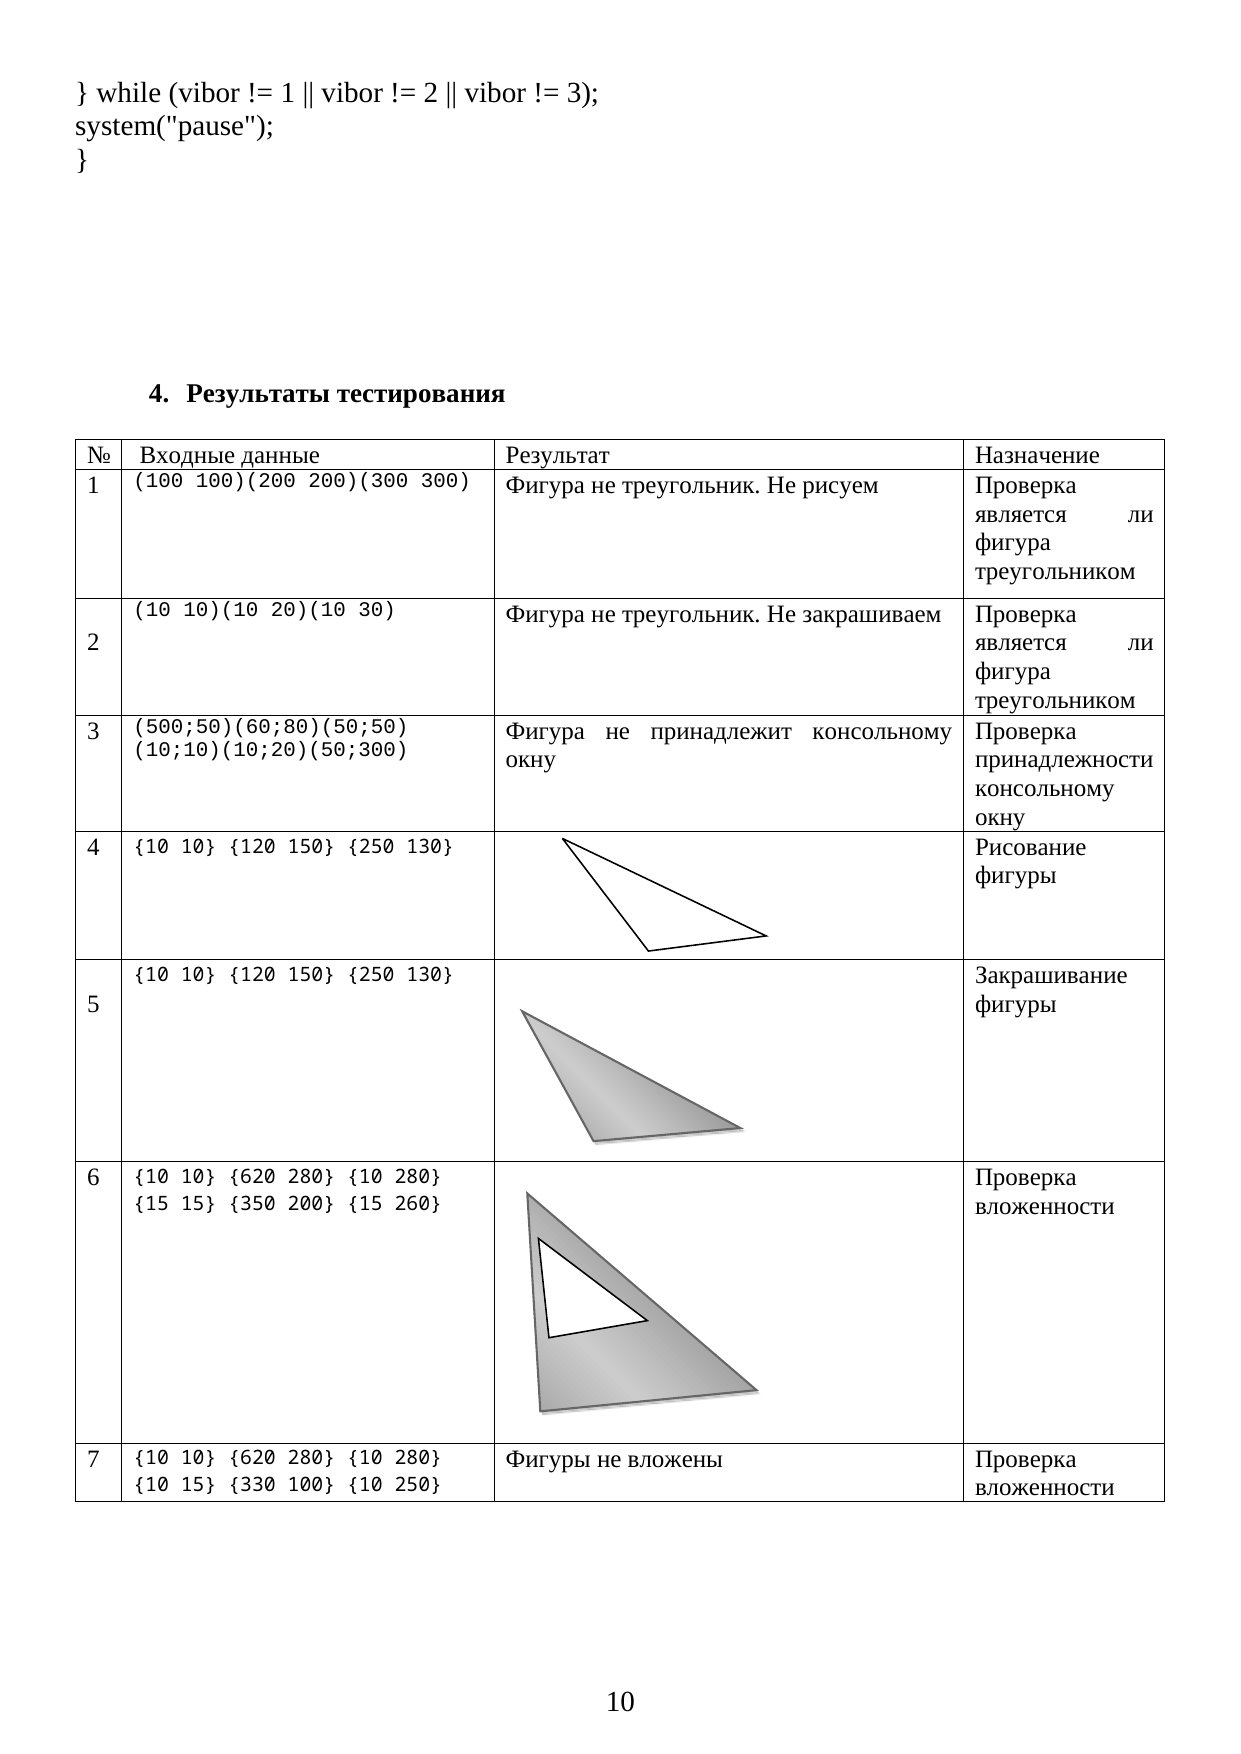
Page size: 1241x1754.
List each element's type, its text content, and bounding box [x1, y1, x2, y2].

table_cell 2 [76, 599, 121, 715]
table_cell Проверка является ли фигура треугольником [964, 470, 1164, 598]
table_cell 5 [76, 960, 121, 1161]
table_cell {10 10} {620 280} {10 280} {15 15} {350 200} {15 260} [122, 1162, 494, 1443]
table_cell 1 [76, 470, 121, 598]
table_cell [495, 832, 963, 959]
table_cell 4 [76, 832, 121, 959]
table_header Результат [495, 440, 963, 469]
table_header Назначение [964, 440, 1164, 469]
table_cell Фигура не треугольник. Не закрашиваем [495, 599, 963, 715]
table_header Входные данные [122, 440, 494, 469]
table_cell Проверка принадлежности консольному окну [964, 716, 1164, 831]
table_cell (100 100)(200 200)(300 300) [122, 470, 494, 598]
table_cell Рисование фигуры [964, 832, 1164, 959]
table_cell Фигура не принадлежит консольному окну [495, 716, 963, 831]
table_cell [495, 1162, 963, 1443]
text system("pause"); [75, 108, 1165, 142]
table_cell {10 10} {620 280} {10 280} {10 15} {330 100} {10 250} [122, 1444, 494, 1501]
table_cell (500;50)(60;80)(50;50) (10;10)(10;20)(50;300) [122, 716, 494, 831]
table_cell Проверка вложенности [964, 1162, 1164, 1443]
text } while (vibor != 1 || vibor != 2 || vibor != 3); [75, 75, 1165, 108]
table_cell 7 [76, 1444, 121, 1501]
table_header № [76, 440, 121, 469]
table_cell Закрашивание фигуры [964, 960, 1164, 1161]
table_cell Фигура не треугольник. Не рисуем [495, 470, 963, 598]
table_cell {10 10} {120 150} {250 130} [122, 960, 494, 1161]
table_cell 6 [76, 1162, 121, 1443]
table_cell (10 10)(10 20)(10 30) [122, 599, 494, 715]
table_cell Проверка вложенности [964, 1444, 1164, 1501]
table_cell [495, 960, 963, 1161]
table_cell 3 [76, 716, 121, 831]
table_cell {10 10} {120 150} {250 130} [122, 832, 494, 959]
table_cell Фигуры не вложены [495, 1444, 963, 1501]
table_cell Проверка является ли фигура треугольником [964, 599, 1164, 715]
list Результаты тестирования [149, 377, 1165, 408]
text } [75, 142, 1165, 176]
